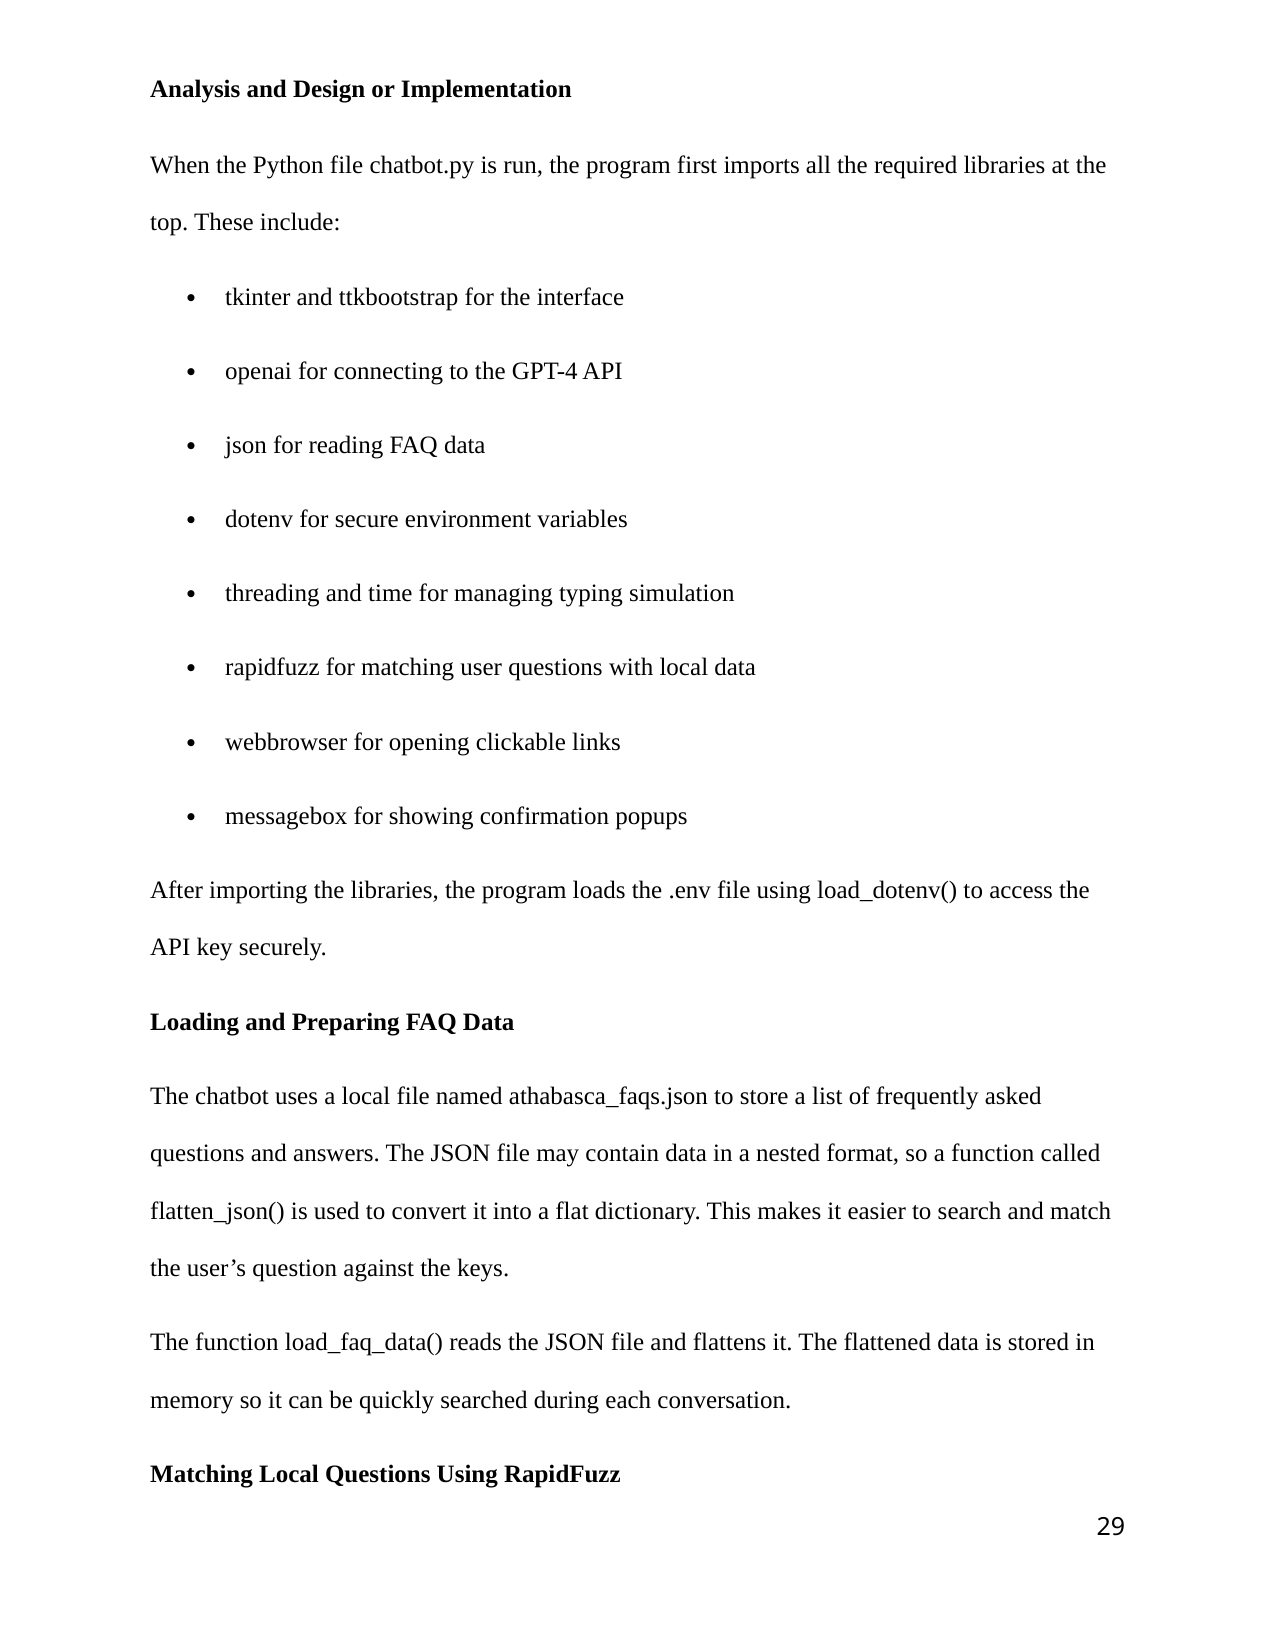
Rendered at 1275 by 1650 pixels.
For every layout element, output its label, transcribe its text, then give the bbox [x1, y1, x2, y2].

list dotenv for secure environment variables [187, 504, 1125, 533]
list rapidfuzz for matching user questions with local data [187, 652, 1125, 681]
list webbrowser for opening clickable links [187, 727, 1125, 755]
list tkinter and ttkbootstrap for the interface [187, 282, 1125, 310]
text When the Python file chatbot.py is run, the program first imports all the required libraries at the top. These include: [150, 150, 1125, 236]
text After importing the libraries, the program loads the .env file using load_dotenv() to access the API key securely. [150, 875, 1125, 961]
list json for reading FAQ data [187, 430, 1125, 459]
list threading and time for managing typing simulation [187, 578, 1125, 607]
text The function load_faq_data() reads the JSON file and flattens it. The flattened data is stored in memory so it can be quickly searched during each conversation. [150, 1327, 1125, 1414]
list messagebox for showing confirmation popups [187, 801, 1125, 829]
text Loading and Preparing FAQ Data [150, 1007, 1125, 1035]
text Matching Local Questions Using RapidFuzz [150, 1459, 1125, 1488]
list openai for connecting to the GPT-4 API [187, 356, 1125, 384]
text The chatbot uses a local file named athabasca_faqs.json to store a list of frequently asked questions and answers. The JSON file may contain data in a nested format, so a function called flatten_json() is used to convert it into a flat dictionary. This makes it easier to search and match the user’s question against the keys. [150, 1081, 1125, 1282]
